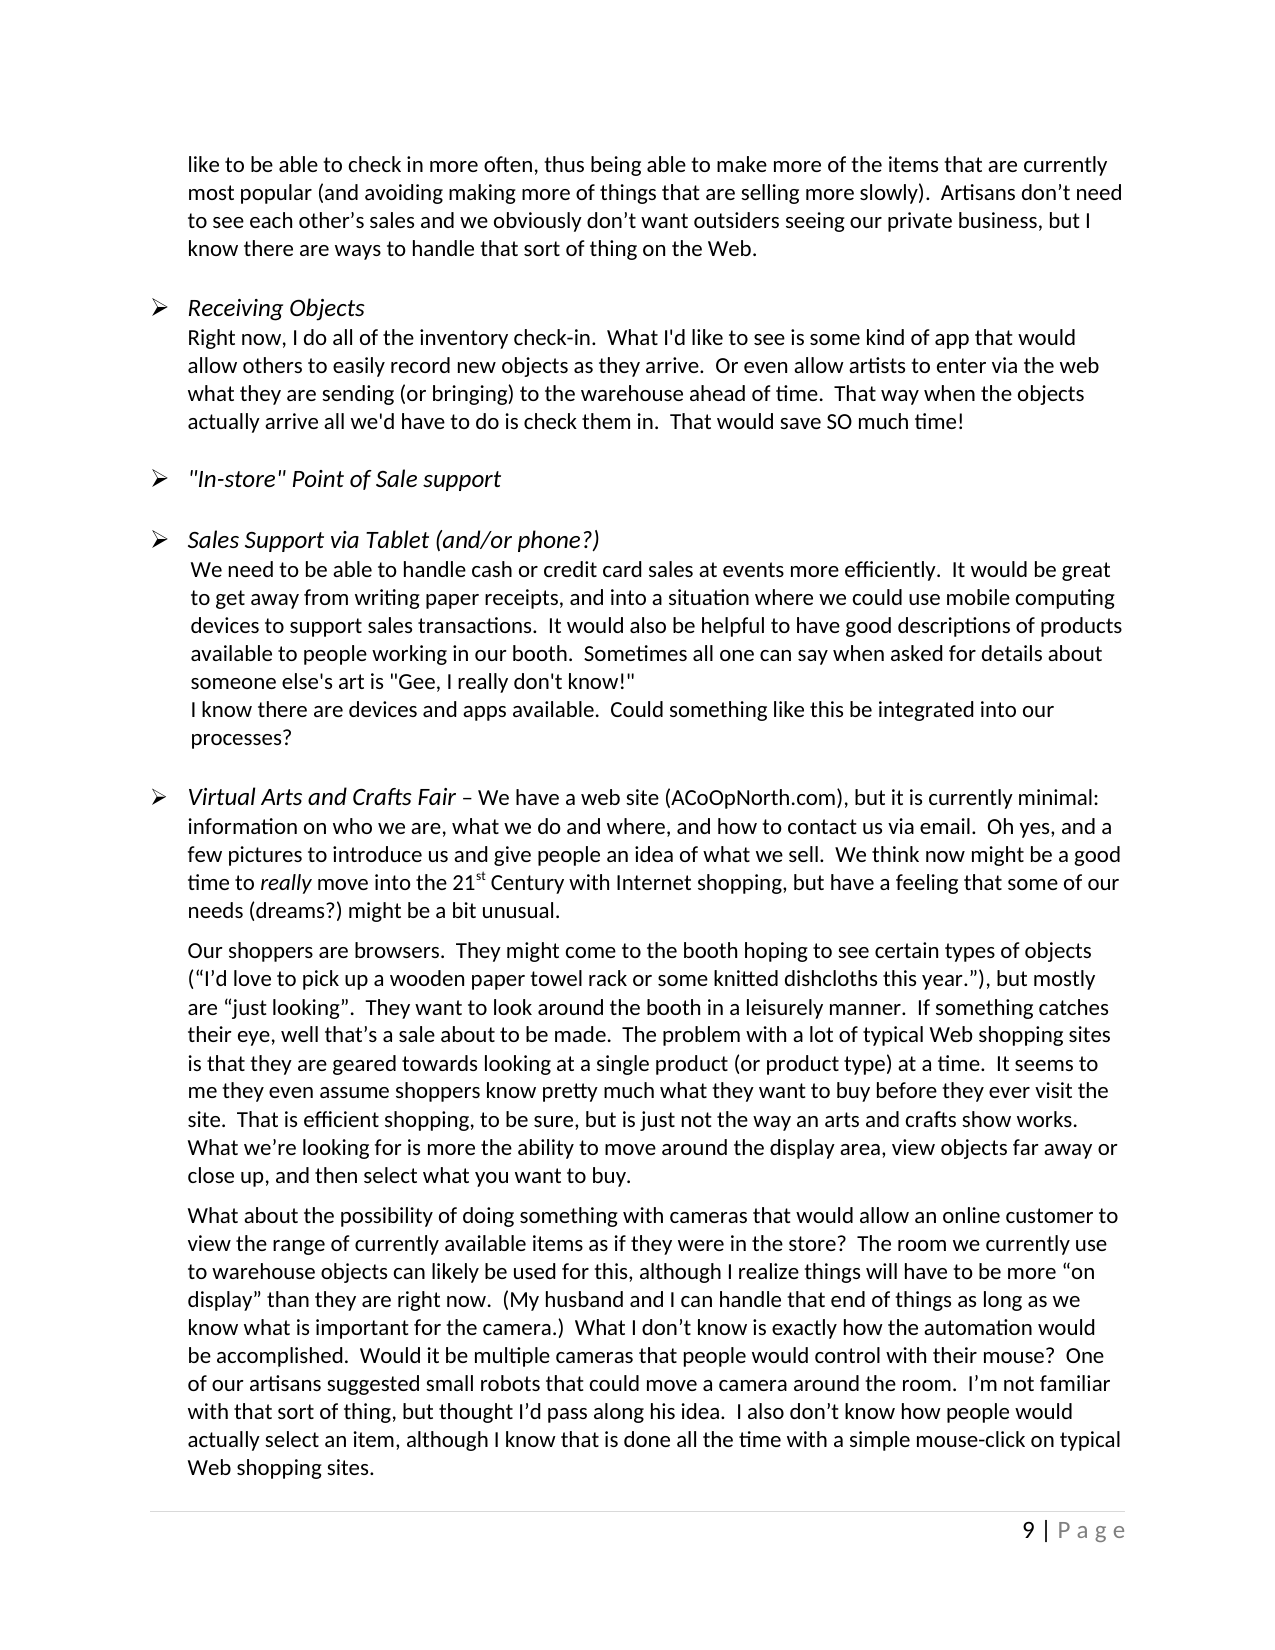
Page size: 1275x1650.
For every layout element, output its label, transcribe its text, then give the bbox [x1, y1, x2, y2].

list Sales Support via Tablet (and/or phone?) [150, 524, 1125, 555]
text We need to be able to handle cash or credit card sales at events more efficiently. It would be great to get away from writing paper receipts, and into a situation where we could use mobile computing devices to support sales transactions. It would also be helpful to have good descriptions of products available to people working in our booth. Sometimes all one can say when asked for details about someone else's art is "Gee, I really don't know!" [190, 555, 1125, 695]
text I know there are devices and apps available. Could something like this be integrated into our processes? [190, 695, 1125, 751]
text Right now, I do all of the inventory check-in. What I'd like to see is some kind of app that would allow others to easily record new objects as they arrive. Or even allow artists to enter via the web what they are sending (or bringing) to the warehouse ahead of time. That way when the objects actually arrive all we'd have to do is check them in. That would save SO much time! [187, 323, 1125, 435]
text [187, 150, 1125, 262]
text Our shoppers are browsers. They might come to the booth hoping to see certain types of objects (“I’d love to pick up a wooden paper towel rack or some knitted dishcloths this year.”), but mostly are “just looking”. They want to look around the booth in a leisurely manner. If something catches their eye, well that’s a sale about to be made. The problem with a lot of typical Web shopping sites is that they are geared towards looking at a single product (or product type) at a time. It seems to me they even assume shoppers know pretty much what they want to buy before they ever visit the site. That is efficient shopping, to be sure, but is just not the way an arts and crafts show works. What we’re looking for is more the ability to move around the display area, view objects far away or close up, and then select what you want to buy. [187, 937, 1125, 1189]
list Receiving Objects [150, 293, 1125, 323]
list "In-store" Point of Sale support [150, 463, 1125, 494]
text What about the possibility of doing something with cameras that would allow an online customer to view the range of currently available items as if they were in the store? The room we currently use to warehouse objects can likely be used for this, although I realize things will have to be more “on display” than they are right now. (My husband and I can handle that end of things as long as we know what is important for the camera.) What I don’t know is exactly how the automation would be accomplished. Would it be multiple cameras that people would control with their mouse? One of our artisans suggested small robots that could move a camera around the room. I’m not familiar with that sort of thing, but thought I’d pass along his idea. I also don’t know how people would actually select an item, although I know that is done all the time with a simple mouse-click on typical Web shopping sites. [187, 1201, 1125, 1481]
list Virtual Arts and Crafts Fair – We have a web site (ACoOpNorth.com), but it is currently minimal: information on who we are, what we do and where, and how to contact us via email. Oh yes, and a few pictures to introduce us and give people an idea of what we sell. We think now might be a good time to really move into the 21st Century with Internet shopping, but have a feeling that some of our needs (dreams?) might be a bit unusual. [150, 781, 1125, 924]
